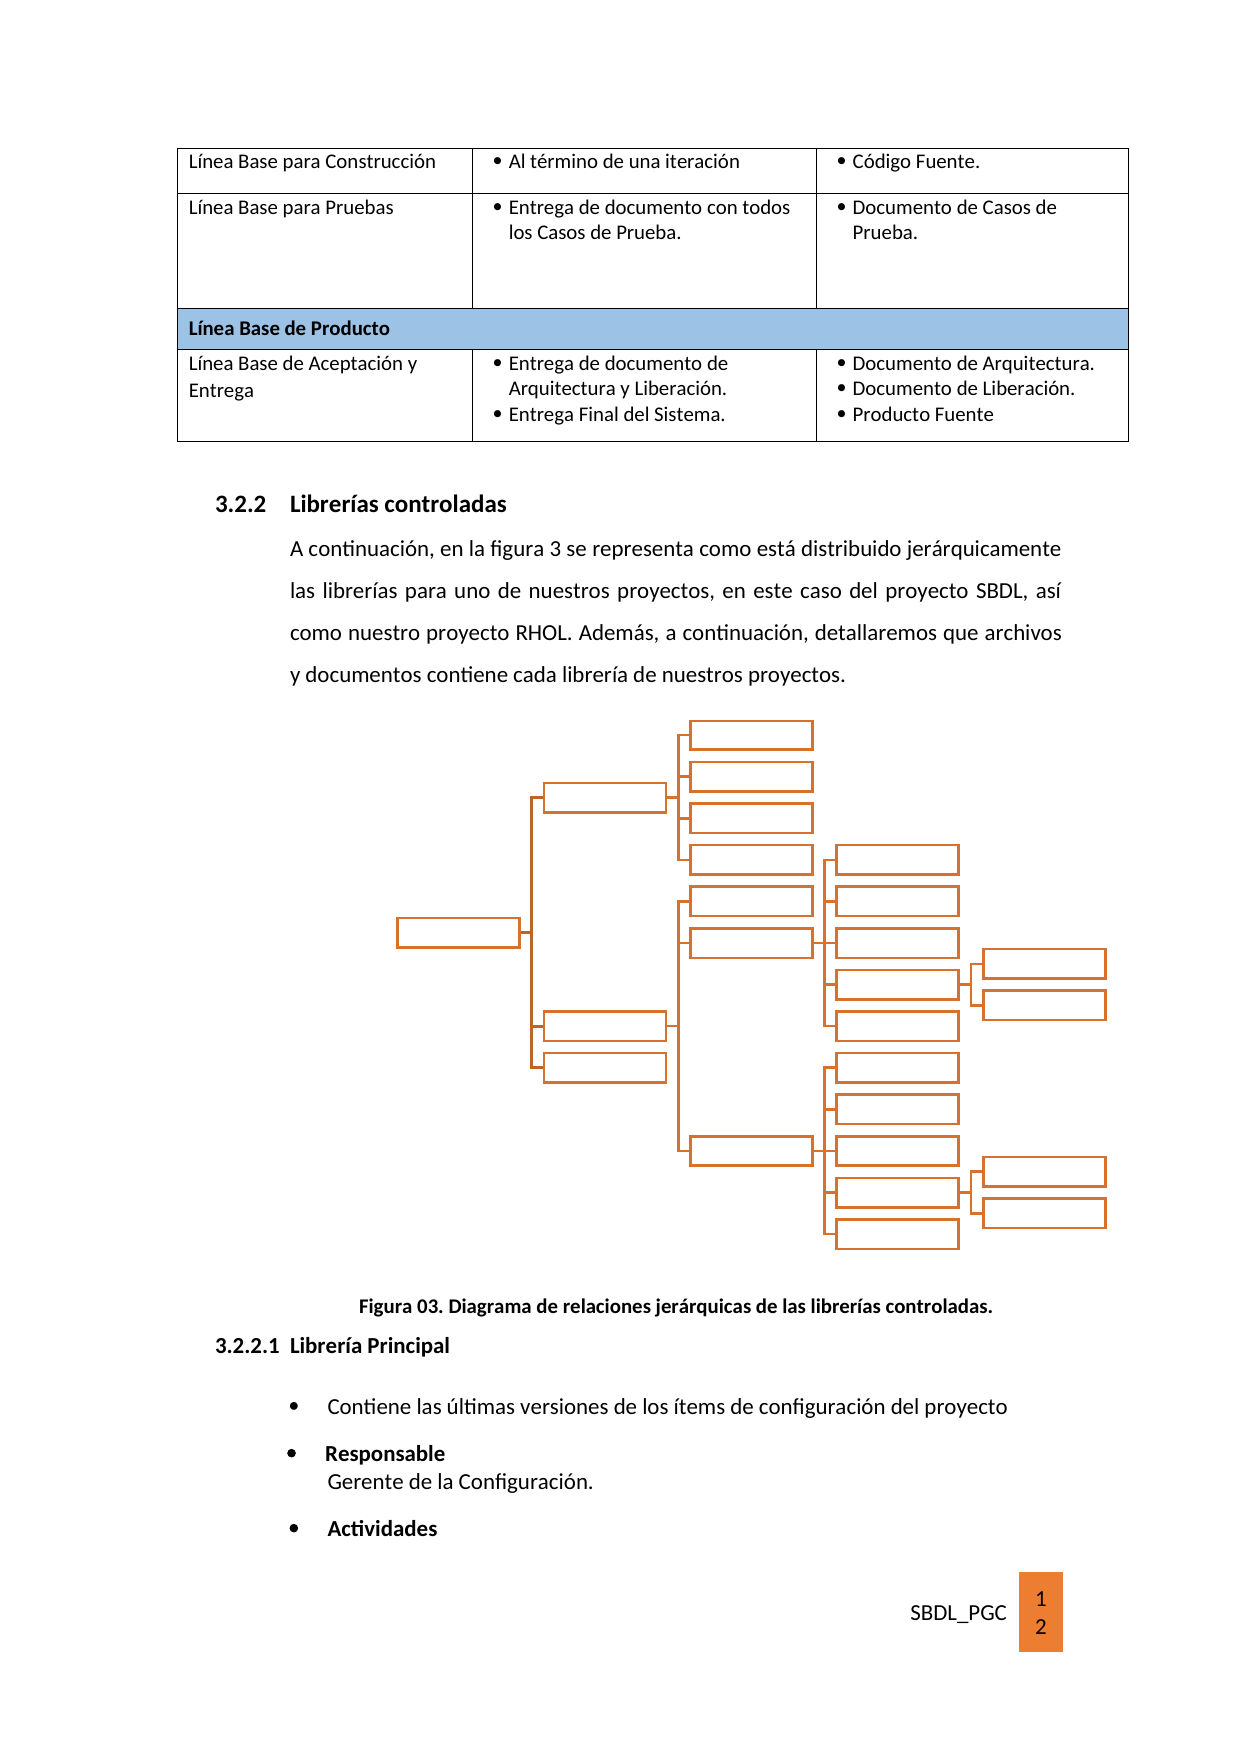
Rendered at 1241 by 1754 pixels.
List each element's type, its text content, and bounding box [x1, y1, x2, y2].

subtitle Librerías controladas [215, 488, 1063, 519]
list Librería Principal [215, 1332, 1063, 1360]
table_cell Entrega de documento de Arquitectura y Liberación. Entrega Final del Sistema. [473, 350, 816, 441]
table_cell Documento de Arquitectura. Documento de Liberación. Producto Fuente [817, 350, 1128, 441]
list Responsable [287, 1439, 1063, 1467]
table_cell Código Fuente. [817, 149, 1128, 193]
table_cell Línea Base para Construcción [178, 149, 472, 193]
table_cell Línea Base de Producto [178, 309, 1128, 349]
text Gerente de la Configuración. [327, 1467, 1063, 1495]
list Contiene las últimas versiones de los ítems de configuración del proyecto [290, 1392, 1063, 1420]
table_cell Línea Base para Pruebas [178, 194, 472, 308]
table_cell Al término de una iteración [473, 149, 816, 193]
list A continuación, en la figura 3 se representa como está distribuido jerárquicamente las librerías para uno de nuestros proyectos, en este caso del proyecto SBDL, así como nuestro proyecto RHOL. Además, a continuación, detallaremos que archivos y documentos contiene cada librería de nuestros proyectos. [290, 534, 1063, 1279]
table_cell Documento de Casos de Prueba. [817, 194, 1128, 308]
table_cell Entrega de documento con todos los Casos de Prueba. [473, 194, 816, 308]
list Actividades [290, 1514, 1063, 1542]
table_cell Línea Base de Aceptación y Entrega [178, 350, 472, 441]
list Figura 03. Diagrama de relaciones jerárquicas de las librerías controladas. [290, 1293, 1063, 1319]
